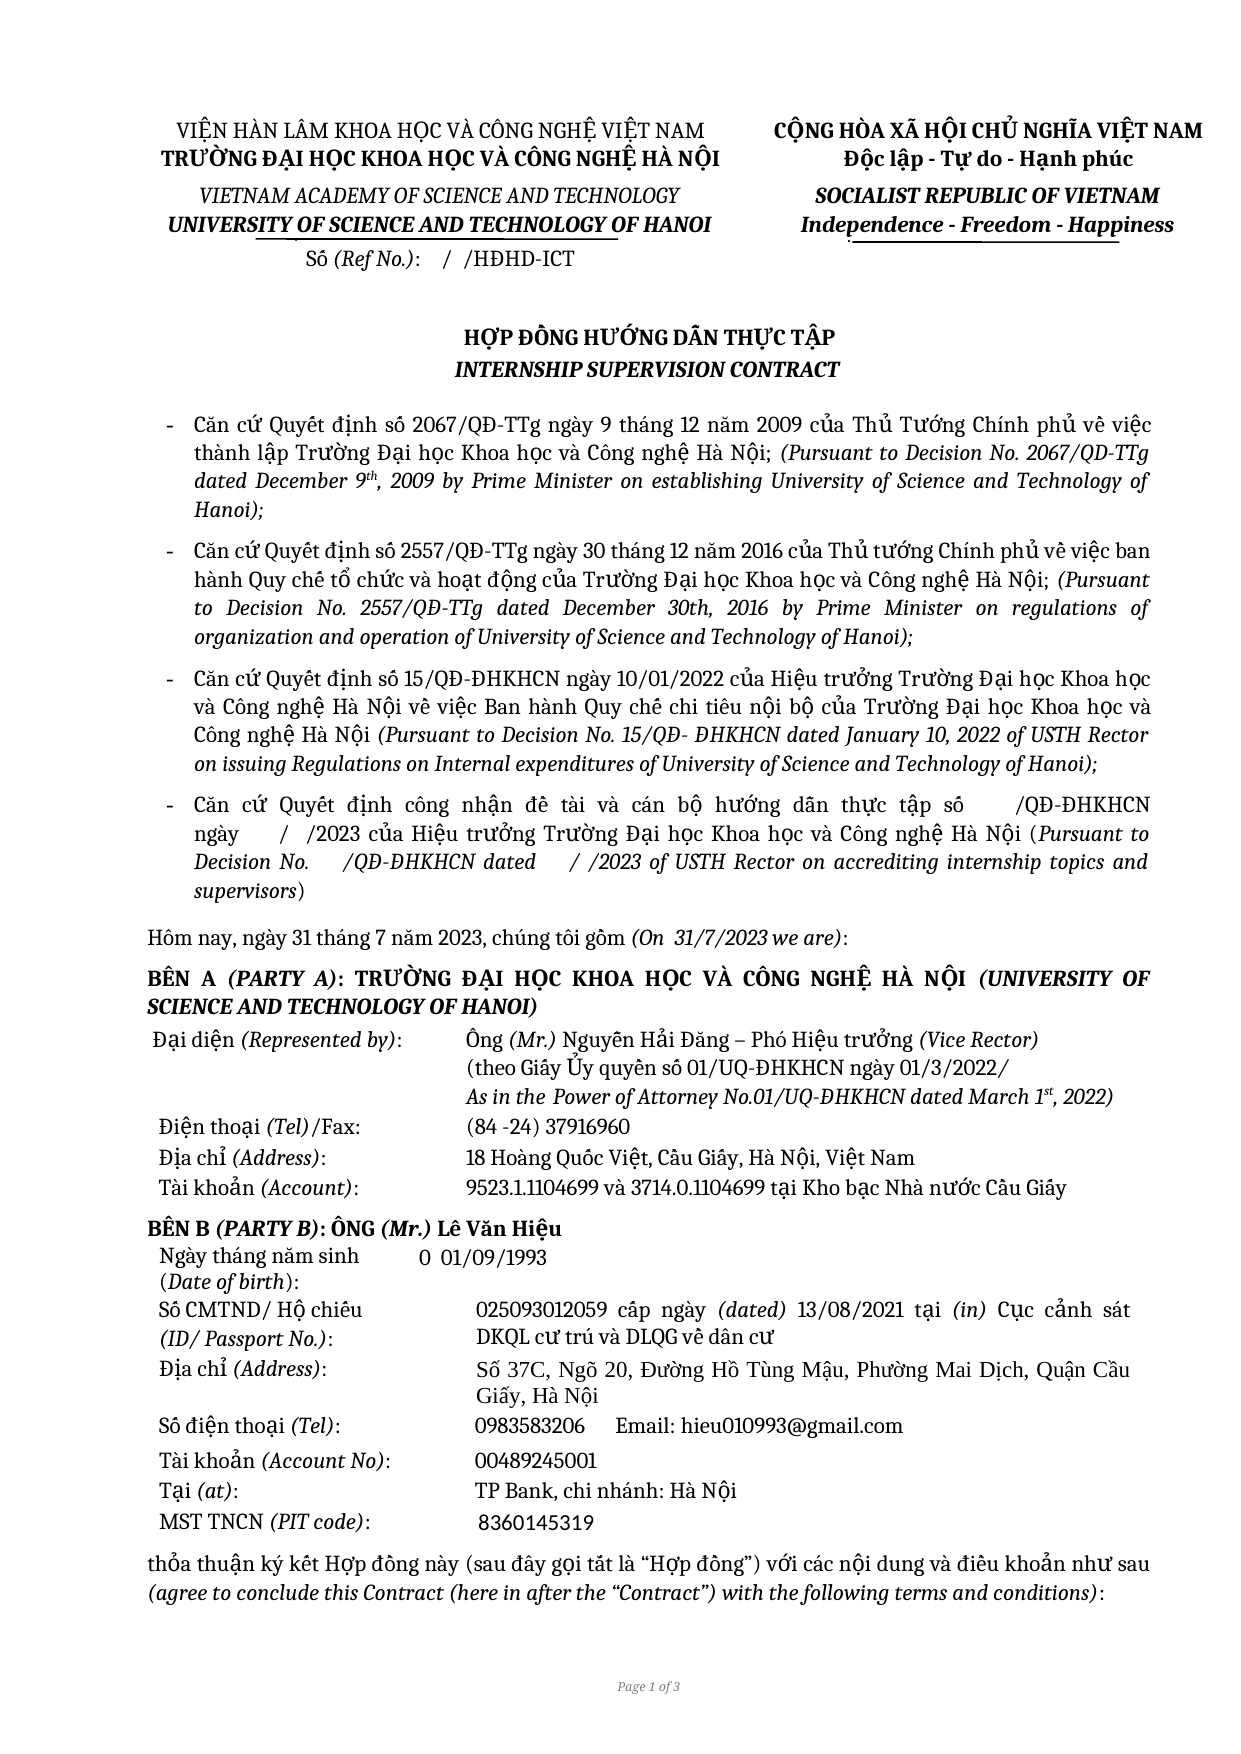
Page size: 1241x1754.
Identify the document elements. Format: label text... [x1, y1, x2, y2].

text BÊN B (PARTY B): ÔNG (Mr.) Lê Văn Hiệu [147, 1216, 1152, 1242]
table_cell SOCIALIST REPUBLIC OF VIETNAM Independence - Freedom - Happiness [752, 175, 1225, 240]
table_cell Số (Ref No.): / /HĐHD-ICT [129, 240, 752, 274]
table_header Đại diện (Represented by): [147, 1025, 466, 1112]
text INTERNSHIP SUPERVISION CONTRACT [146, 357, 1150, 383]
table_cell Tài khoản (Account No): [147, 1445, 475, 1476]
table_header CỘNG HÒA XÃ HỘI CHỦ NGHĨA VIỆT NAM Độc lập - Tự do - Hạnh phúc [752, 116, 1225, 175]
table_cell Số CMTND/ Hộ chiếu (ID/ Passport No.): [147, 1295, 475, 1354]
table_header 07/10/198377/10/198 0 01/09/1993 [475, 1243, 1142, 1295]
table_header VIỆN HÀN LÂM KHOA HỌC VÀ CÔNG NGHỆ VIỆT NAM TRƯỜNG ĐẠI HỌC KHOA HỌC VÀ CÔNG NGHỆ HÀ NỘI [129, 116, 752, 175]
table_cell Tại (at): [147, 1476, 475, 1506]
table_cell MST TNCN (PIT code): [147, 1506, 475, 1539]
table_cell 8360145319 [475, 1506, 1142, 1539]
list Căn cứ Quyết định số 2067/QĐ-TTg ngày 9 tháng 12 năm 2009 của Thủ Tướng Chính phủ về việc thành lập Trường Đại học Khoa học và Công nghệ Hà Nội; (Pursuant to Decision No. 2067/QD-TTg dated December 9th, 2009 by Prime Minister on establishing University of Science and Technology of Hanoi); [166, 411, 1152, 523]
table_cell Điện thoại (Tel)/Fax: [147, 1112, 466, 1143]
table_cell 025093012059 cấp ngày (dated) 13/08/2021 tại (in) Cục cảnh sát DKQL cư trú và DLQG về dân cư [475, 1295, 1142, 1354]
table_cell (84 -24) 37916960 [466, 1112, 1178, 1143]
table_cell Tài khoản (Account): [147, 1173, 466, 1204]
table_header Ông (Mr.) Nguyễn Hải Đăng – Phó Hiệu trưởng (Vice Rector) (theo Giấy Ủy quyền số 01/UQ-ĐHKHCN ngày 01/3/2022/ As in the Power of Attorney No.01/UQ-ĐHKHCN dated March 1st, 2022) [466, 1025, 1178, 1112]
table_cell [752, 240, 1225, 274]
text thỏa thuận ký kết Hợp đồng này (sau đây gọi tắt là “Hợp đồng”) với các nội dung và điều khoản như sau (agree to conclude this Contract (here in after the “Contract”) with the following terms and conditions): [147, 1551, 1152, 1606]
table_cell Địa chỉ (Address): [147, 1143, 466, 1173]
list Căn cứ Quyết định công nhận đề tài và cán bộ hướng dẫn thực tập số /QĐ-ĐHKHCN ngày / /2023 của Hiệu trưởng Trường Đại học Khoa học và Công nghệ Hà Nội (Pursuant to Decision No. /QĐ-ĐHKHCN dated / /2023 of USTH Rector on accrediting internship topics and supervisors) [166, 792, 1152, 904]
table_header Ngày tháng năm sinh (Date of birth): [147, 1243, 475, 1295]
text HỢP ĐỒNG HƯỚNG DẪN THỰC TẬP [147, 324, 1152, 351]
table_cell 00489245001 [475, 1445, 1142, 1476]
table_cell Địa chỉ (Address): [147, 1354, 475, 1411]
table_cell 0983583206 Email: hieu010993@gmail.com [475, 1411, 1142, 1445]
table_cell Số 37C, Ngõ 20, Đường Hồ Tùng Mậu, Phường Mai Dịch, Quận Cầu Giấy, Hà Nội [475, 1354, 1142, 1411]
table_cell VIETNAM ACADEMY OF SCIENCE AND TECHNOLOGY UNIVERSITY OF SCIENCE AND TECHNOLOGY OF HANOI [129, 175, 752, 240]
text BÊN A (PARTY A): TRƯỜNG ĐẠI HỌC KHOA HỌC VÀ CÔNG NGHỆ HÀ NỘI (UNIVERSITY OF SCIENCE AND TECHNOLOGY OF HANOI) [147, 966, 1152, 1021]
table_cell Số điện thoại (Tel): [147, 1411, 475, 1445]
table_cell TP Bank, chi nhánh: Hà Nội [475, 1476, 1142, 1506]
list Căn cứ Quyết định số 2557/QĐ-TTg ngày 30 tháng 12 năm 2016 của Thủ tướng Chính phủ về việc ban hành Quy chế tổ chức và hoạt động của Trường Đại học Khoa học và Công nghệ Hà Nội; (Pursuant to Decision No. 2557/QĐ-TTg dated December 30th, 2016 by Prime Minister on regulations of organization and operation of University of Science and Technology of Hanoi); [166, 538, 1152, 650]
table_cell 9523.1.1104699 và 3714.0.1104699 tại Kho bạc Nhà nước Cầu Giấy [466, 1173, 1178, 1204]
list Căn cứ Quyết định số 15/QĐ-ĐHKHCN ngày 10/01/2022 của Hiệu trưởng Trường Đại học Khoa học và Công nghệ Hà Nội về việc Ban hành Quy chế chi tiêu nội bộ của Trường Đại học Khoa học và Công nghệ Hà Nội (Pursuant to Decision No. 15/QĐ- ĐHKHCN dated January 10, 2022 of USTH Rector on issuing Regulations on Internal expenditures of University of Science and Technology of Hanoi); [166, 664, 1152, 777]
table_cell 18 Hoàng Quốc Việt, Cầu Giấy, Hà Nội, Việt Nam [466, 1143, 1178, 1173]
text Hôm nay, ngày 31 tháng 7 năm 2023, chúng tôi gồm (On 31/7/2023 we are): [147, 925, 1152, 951]
